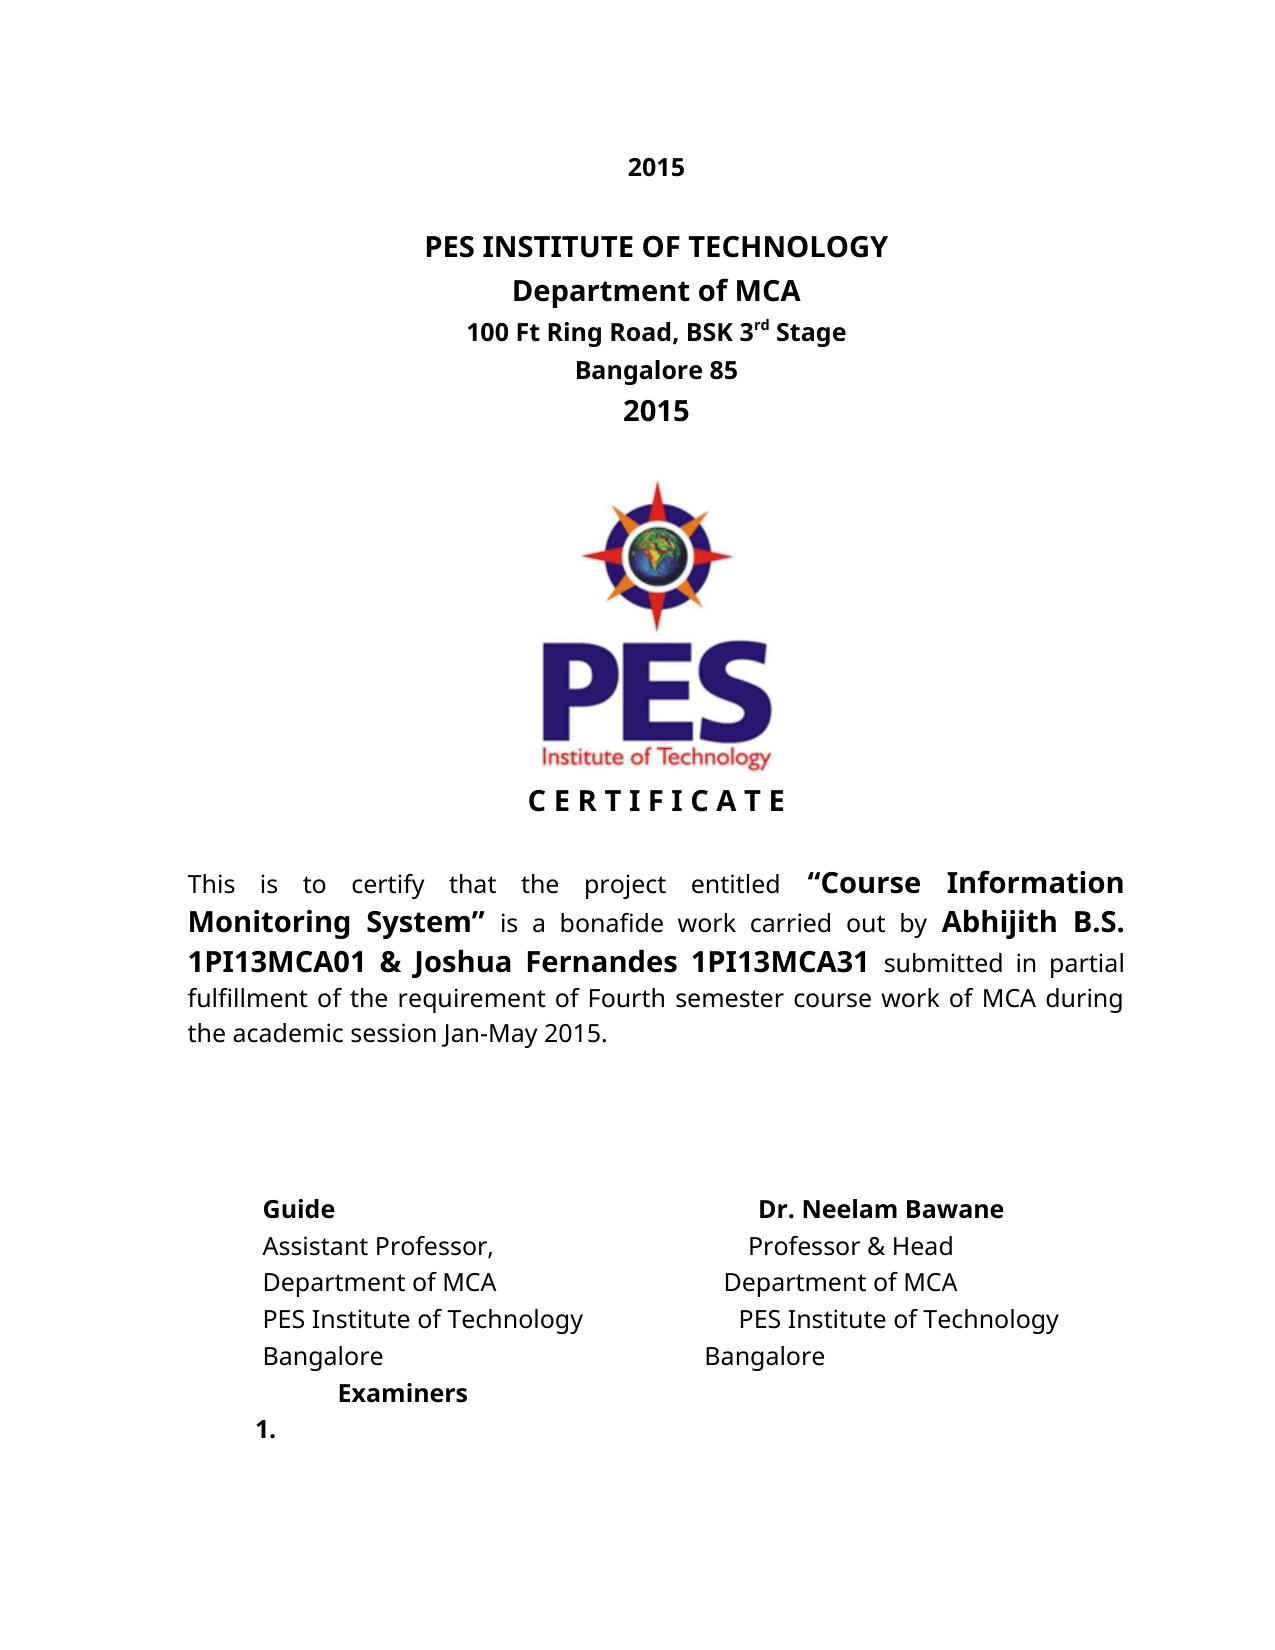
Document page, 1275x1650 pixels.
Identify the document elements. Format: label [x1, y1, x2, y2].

picture [525, 472, 787, 776]
